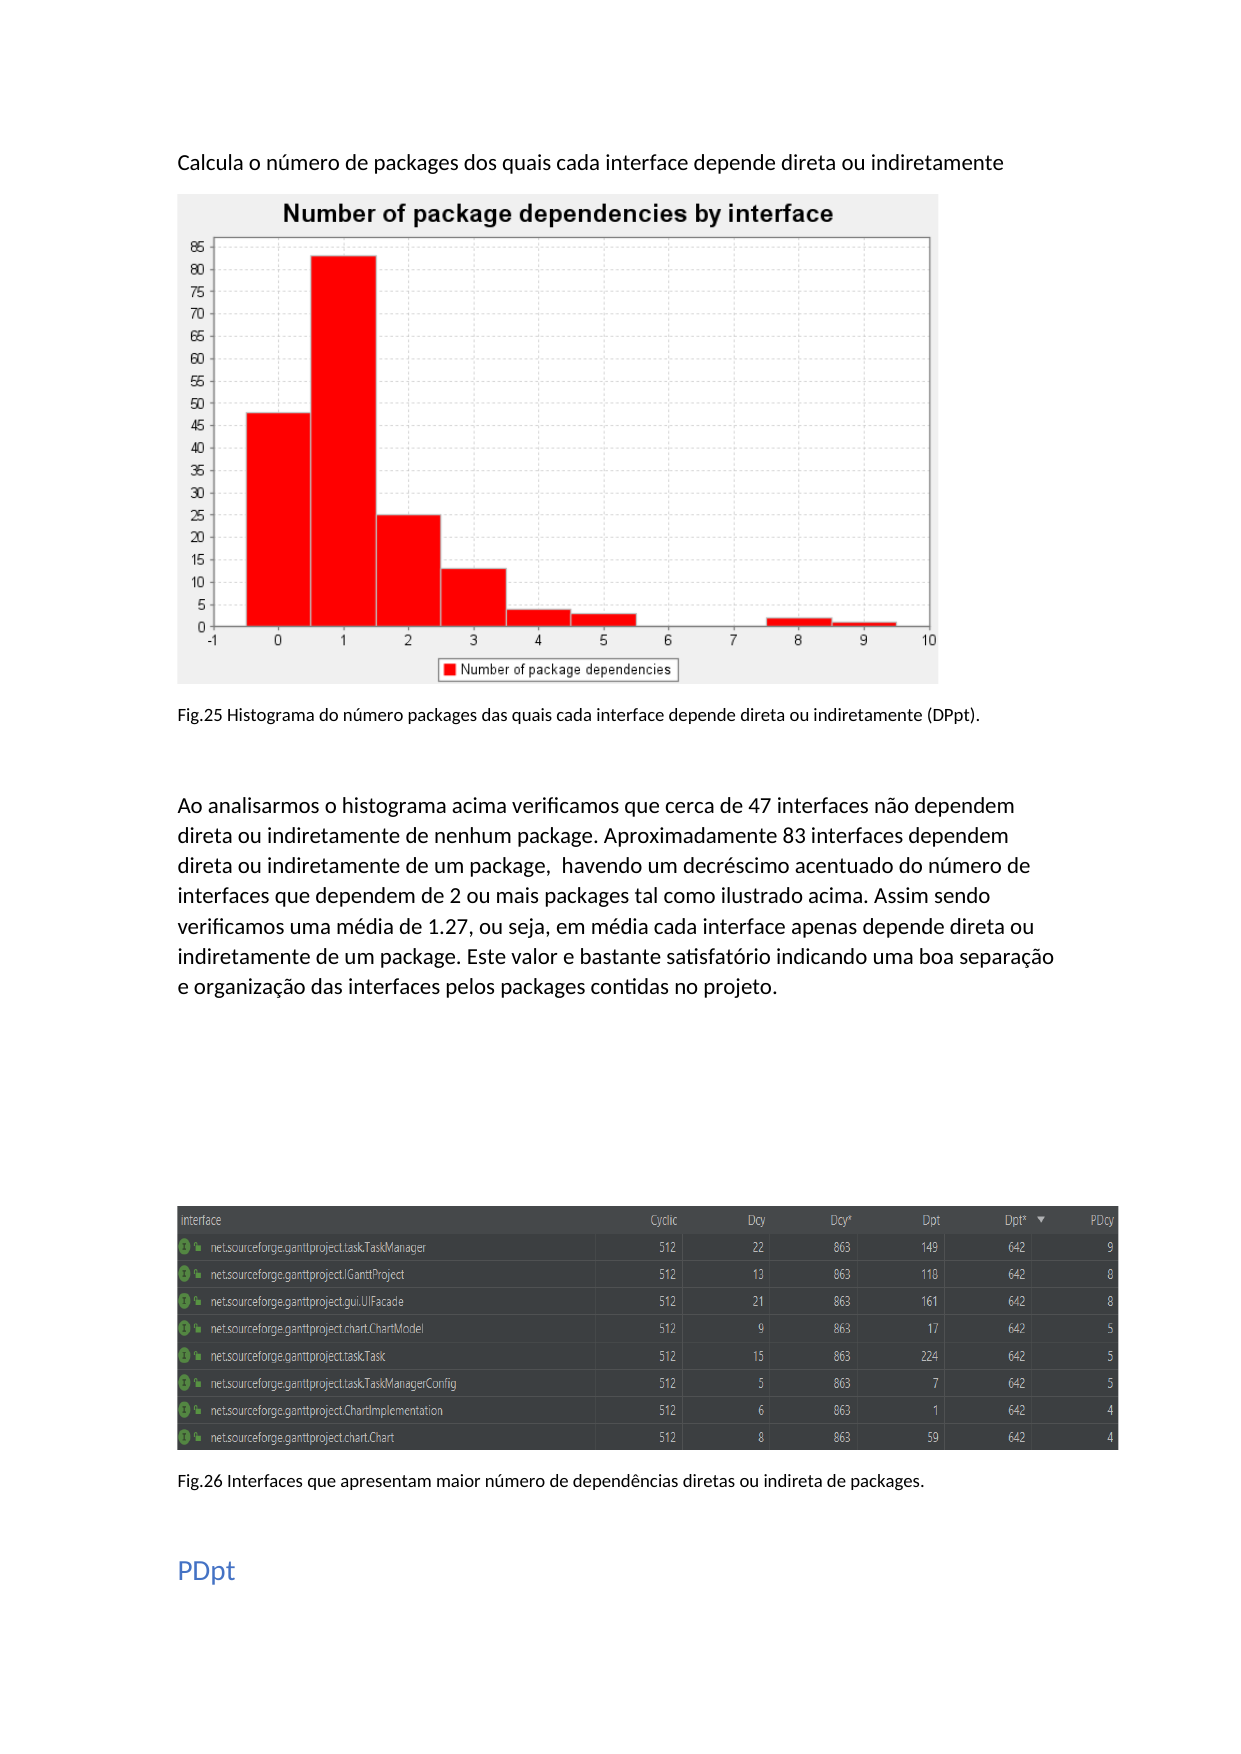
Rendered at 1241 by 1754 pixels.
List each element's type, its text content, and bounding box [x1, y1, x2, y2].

text Ao analisarmos o histograma acima verificamos que cerca de 47 interfaces não dependem direta ou indiretamente de nenhum package. Aproximadamente 83 interfaces dependem direta ou indiretamente de um package, havendo um decréscimo acentuado do número de interfaces que dependem de 2 ou mais packages tal como ilustrado acima. Assim sendo verificamos uma média de 1.27, ou seja, em média cada interface apenas depende direta ou indiretamente de um package. Este valor e bastante satisfatório indicando uma boa separação e organização das interfaces pelos packages contidas no projeto. [177, 791, 1063, 1000]
picture [177, 194, 939, 684]
text Calcula o número de packages dos quais cada interface depende direta ou indiretamente [177, 148, 1063, 176]
text Fig.26 Interfaces que apresentam maior número de dependências diretas ou indireta de packages. [177, 1469, 1063, 1492]
picture [177, 1206, 1119, 1450]
text Fig.25 Histograma do número packages das quais cada interface depende direta ou indiretamente (DPpt). [177, 703, 1063, 726]
text PDpt [177, 1552, 1063, 1587]
